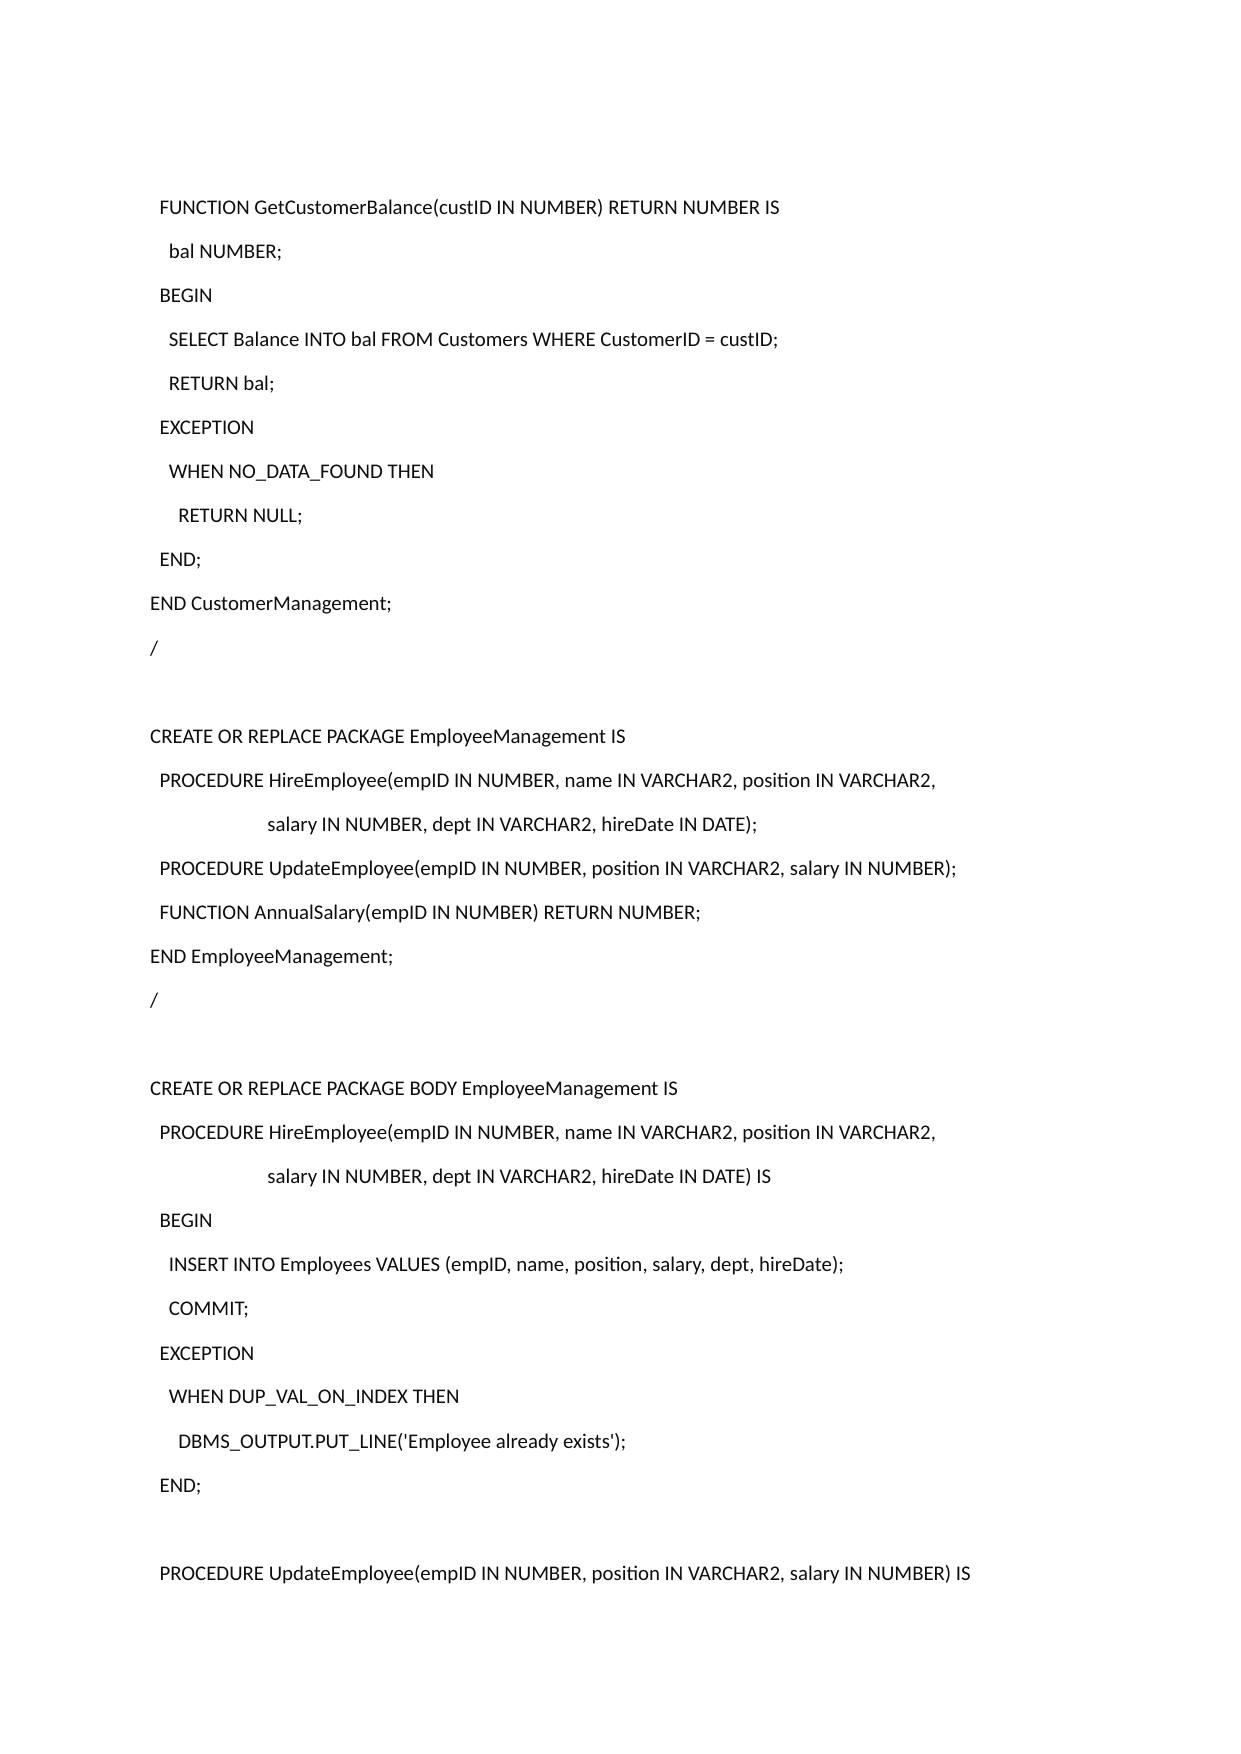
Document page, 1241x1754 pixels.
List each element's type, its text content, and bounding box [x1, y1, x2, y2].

text INSERT INTO Employees VALUES (empID, name, position, salary, dept, hireDate); [150, 1252, 1090, 1277]
text / [150, 987, 1090, 1013]
text SELECT Balance INTO bal FROM Customers WHERE CustomerID = custID; [150, 326, 1090, 352]
text PROCEDURE HireEmployee(empID IN NUMBER, name IN VARCHAR2, position IN VARCHAR2, [150, 767, 1090, 792]
text FUNCTION AnnualSalary(empID IN NUMBER) RETURN NUMBER; [150, 899, 1090, 924]
text BEGIN [150, 1207, 1090, 1233]
text END EmployeeManagement; [150, 943, 1090, 968]
text salary IN NUMBER, dept IN VARCHAR2, hireDate IN DATE); [150, 811, 1090, 836]
text BEGIN [150, 282, 1090, 308]
text bal NUMBER; [150, 238, 1090, 263]
text COMMIT; [150, 1296, 1090, 1321]
text END; [150, 547, 1090, 572]
text CREATE OR REPLACE PACKAGE EmployeeManagement IS [150, 723, 1090, 748]
text PROCEDURE UpdateEmployee(empID IN NUMBER, position IN VARCHAR2, salary IN NUMBER); [150, 855, 1090, 880]
text RETURN NULL; [150, 502, 1090, 528]
text CREATE OR REPLACE PACKAGE BODY EmployeeManagement IS [150, 1075, 1090, 1101]
text RETURN bal; [150, 370, 1090, 396]
text WHEN DUP_VAL_ON_INDEX THEN [150, 1384, 1090, 1409]
text FUNCTION GetCustomerBalance(custID IN NUMBER) RETURN NUMBER IS [150, 194, 1090, 219]
text END; [150, 1472, 1090, 1497]
text / [150, 635, 1090, 660]
text EXCEPTION [150, 414, 1090, 440]
text EXCEPTION [150, 1340, 1090, 1365]
text DBMS_OUTPUT.PUT_LINE('Employee already exists'); [150, 1428, 1090, 1453]
text PROCEDURE HireEmployee(empID IN NUMBER, name IN VARCHAR2, position IN VARCHAR2, [150, 1119, 1090, 1145]
text WHEN NO_DATA_FOUND THEN [150, 458, 1090, 484]
text END CustomerManagement; [150, 591, 1090, 616]
text PROCEDURE UpdateEmployee(empID IN NUMBER, position IN VARCHAR2, salary IN NUMBER) IS [150, 1560, 1090, 1585]
text salary IN NUMBER, dept IN VARCHAR2, hireDate IN DATE) IS [150, 1163, 1090, 1189]
